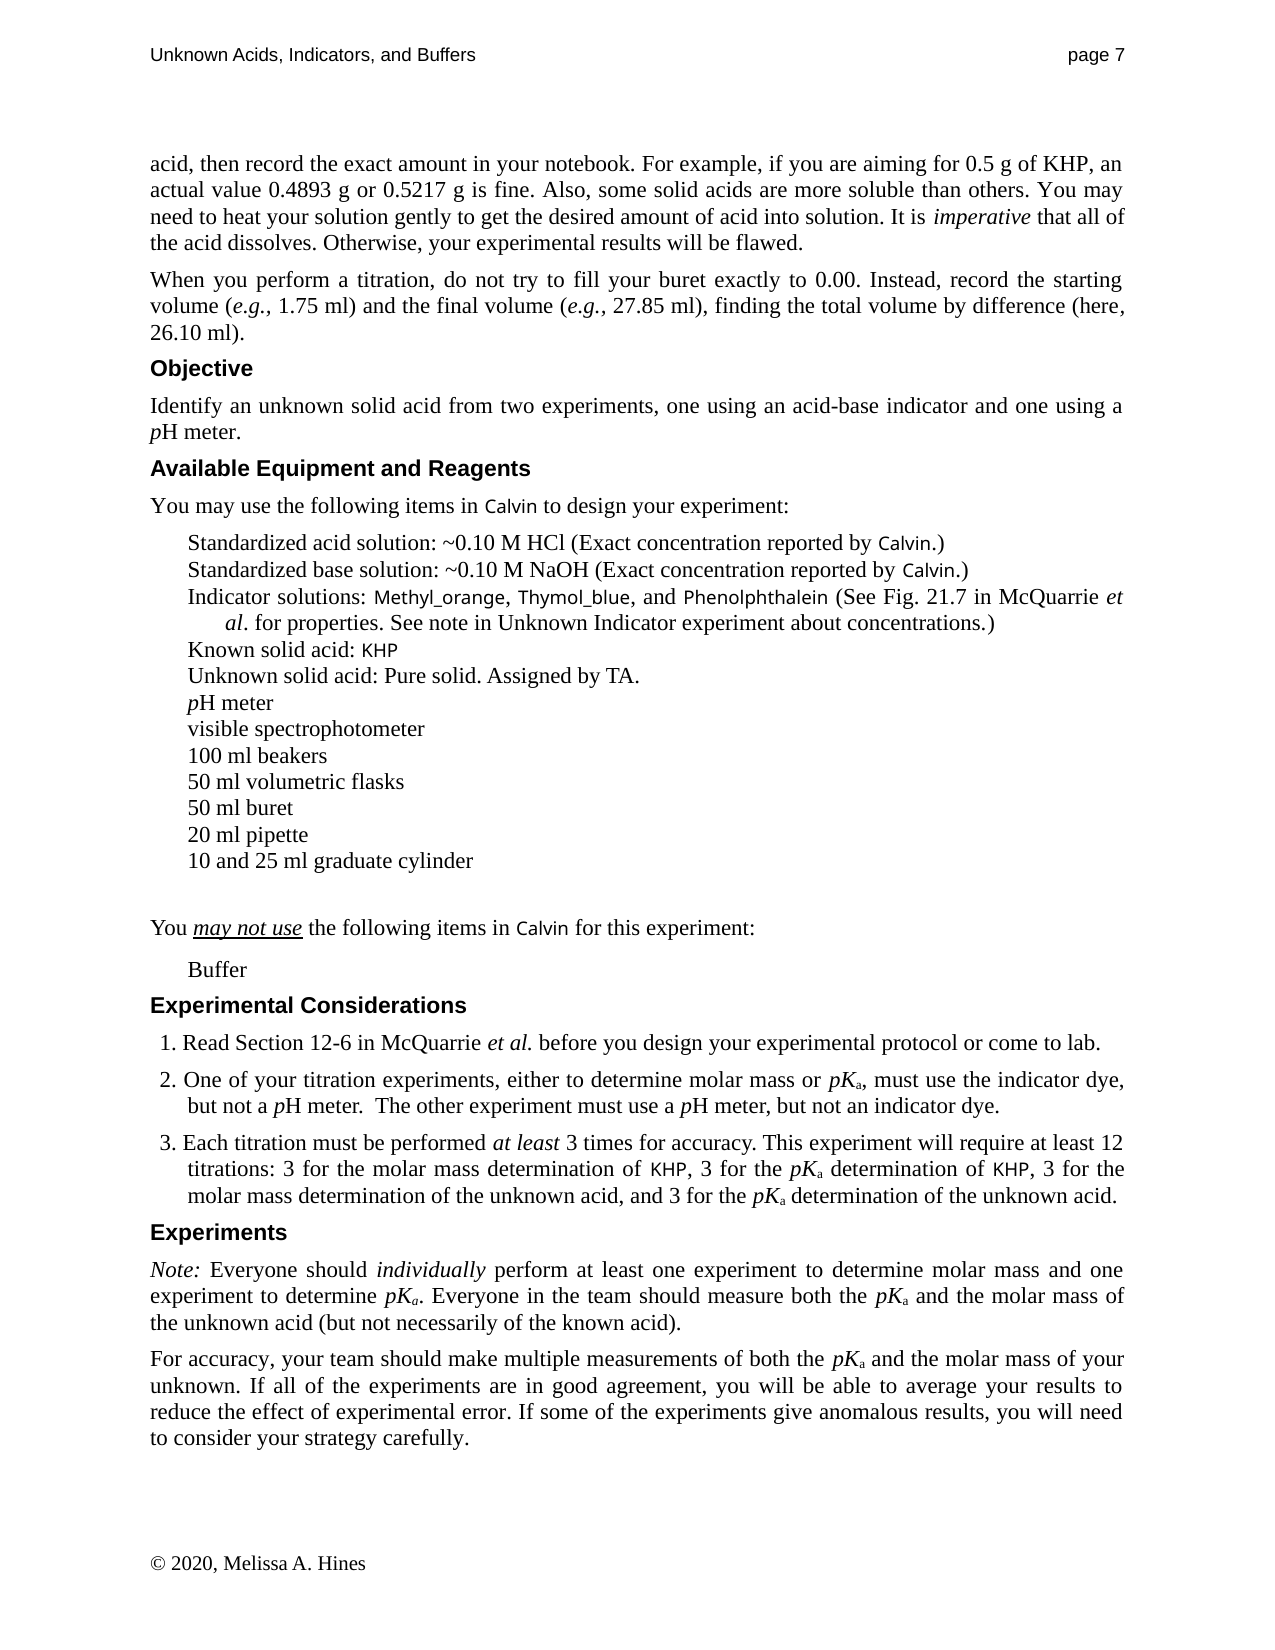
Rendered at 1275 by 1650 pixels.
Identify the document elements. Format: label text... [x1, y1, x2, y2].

list 1. Read Section 12-6 in McQuarrie et al. before you design your experimental protocol or come to lab. [159, 1029, 1125, 1056]
list 3. Each titration must be performed at least 3 times for accuracy. This experiment will require at least 12 titrations: 3 for the molar mass determination of KHP, 3 for the pKa determination of KHP, 3 for the molar mass determination of the unknown acid, and 3 for the pKa determination of the unknown acid. [159, 1129, 1125, 1209]
text Standardized base solution: ~0.10 M NaOH (Exact concentration reported by Calvin.) [159, 556, 1125, 583]
text pH meter [159, 689, 1125, 715]
text visible spectrophotometer [159, 715, 1125, 742]
text 20 ml pipette [150, 821, 1125, 847]
text 10 and 25 ml graduate cylinder [150, 847, 1125, 873]
text 50 ml volumetric flasks [150, 768, 1125, 794]
text You may use the following items in Calvin to design your experiment: [150, 492, 1125, 519]
text Objective [150, 355, 1125, 382]
text Standardized acid solution: ~0.10 M HCl (Exact concentration reported by Calvin.) [159, 529, 1125, 556]
text Known solid acid: KHP [159, 636, 1125, 663]
text When you perform a titration, do not try to fill your buret exactly to 0.00. Instead, record the starting volume (e.g., 1.75 ml) and the final volume (e.g., 27.85 ml), finding the total volume by difference (here, 26.10 ml). [150, 266, 1125, 345]
text 50 ml buret [150, 794, 1125, 821]
text Indicator solutions: Methyl_orange, Thymol_blue, and Phenolphthalein (See Fig. 21.7 in McQuarrie et al. for properties. See note in Unknown Indicator experiment about concentrations.) [150, 583, 1125, 636]
text Identify an unknown solid acid from two experiments, one using an acid-base indicator and one using a pH meter. [150, 392, 1125, 445]
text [150, 150, 1125, 255]
text Note: Everyone should individually perform at least one experiment to determine molar mass and one experiment to determine pKa. Everyone in the team should measure both the pKa and the molar mass of the unknown acid (but not necessarily of the known acid). [150, 1256, 1125, 1335]
text Experiments [150, 1219, 1125, 1245]
text Buffer [150, 956, 1125, 982]
list 2. One of your titration experiments, either to determine molar mass or pKa, must use the indicator dye, but not a pH meter. The other experiment must use a pH meter, but not an indicator dye. [159, 1066, 1125, 1119]
text Available Equipment and Reagents [150, 455, 1125, 482]
text You may not use the following items in Calvin for this experiment: [150, 914, 1125, 941]
text Unknown solid acid: Pure solid. Assigned by TA. [159, 663, 1125, 689]
text 100 ml beakers [150, 742, 1125, 768]
text For accuracy, your team should make multiple measurements of both the pKa and the molar mass of your unknown. If all of the experiments are in good agreement, you will be able to average your results to reduce the effect of experimental error. If some of the experiments give anomalous results, you will need to consider your strategy carefully. [150, 1345, 1125, 1451]
text Experimental Considerations [150, 992, 1125, 1019]
